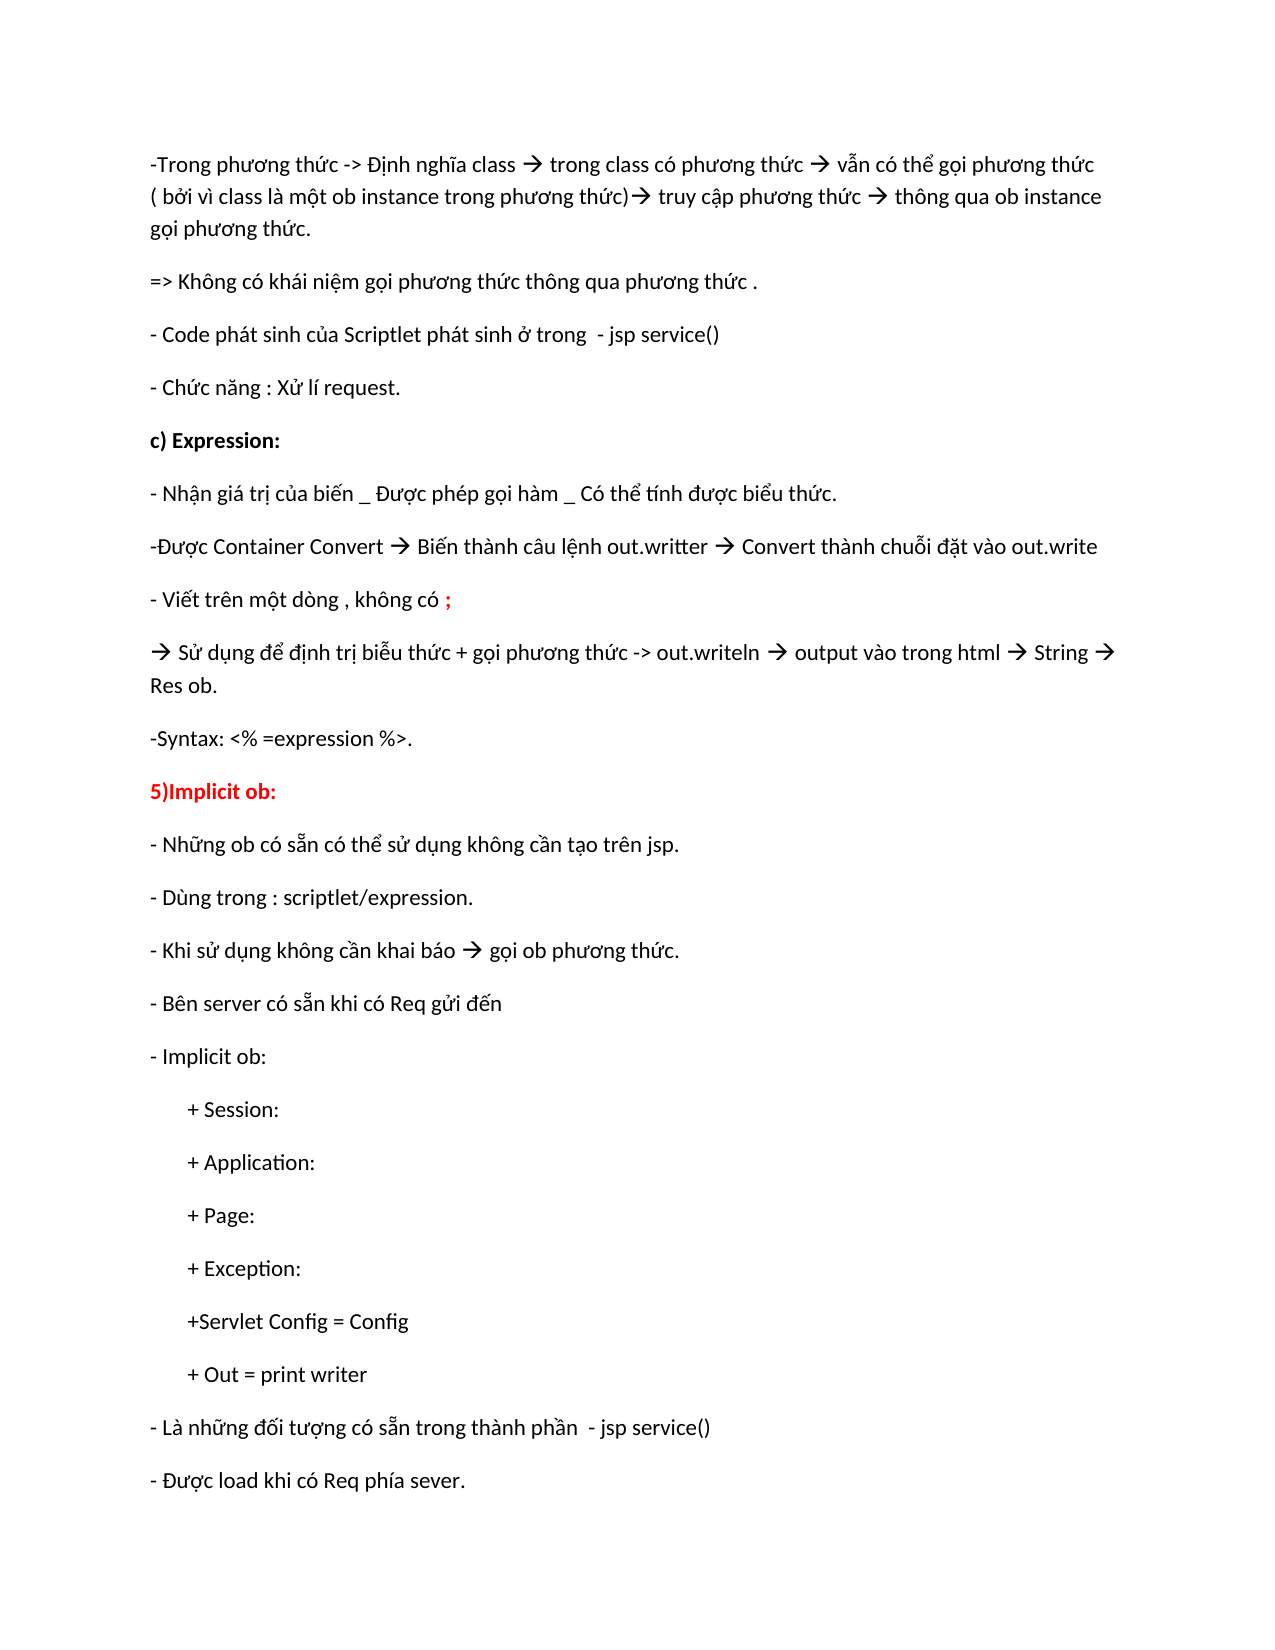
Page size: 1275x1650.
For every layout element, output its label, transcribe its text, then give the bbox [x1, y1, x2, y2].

text - Là những đối tượng có sẵn trong thành phần - jsp service() [150, 1413, 1125, 1441]
text + Out = print writer [150, 1360, 1125, 1388]
text - Bên server có sẵn khi có Req gửi đến [150, 989, 1125, 1017]
text - Được load khi có Req phía sever. [150, 1466, 1125, 1494]
text + Page: [150, 1201, 1125, 1229]
text Sử dụng để định trị biễu thức + gọi phương thức -> out.writeln output vào trong html String Res ob. [150, 638, 1125, 699]
text - Khi sử dụng không cần khai báo gọi ob phương thức. [150, 936, 1125, 964]
text + Application: [150, 1148, 1125, 1176]
text c) Expression: [150, 426, 1125, 454]
text -Được Container Convert Biến thành câu lệnh out.writter Convert thành chuỗi đặt vào out.write [150, 532, 1125, 561]
text + Exception: [150, 1254, 1125, 1282]
text - Chức năng : Xử lí request. [150, 373, 1125, 401]
text - Viết trên một dòng , không có ; [150, 586, 1125, 613]
text + Session: [150, 1095, 1125, 1123]
text - Code phát sinh của Scriptlet phát sinh ở trong - jsp service() [150, 320, 1125, 348]
text - Dùng trong : scriptlet/expression. [150, 883, 1125, 911]
text -Syntax: <% =expression %>. [150, 724, 1125, 752]
text 5)Implicit ob: [150, 777, 1125, 805]
text -Trong phương thức -> Định nghĩa class trong class có phương thức vẫn có thể gọi phương thức ( bởi vì class là một ob instance trong phương thức) truy cập phương thức thông qua ob instance gọi phương thức. [150, 150, 1125, 242]
text - Nhận giá trị của biến _ Được phép gọi hàm _ Có thể tính được biểu thức. [150, 479, 1125, 507]
text - Những ob có sẵn có thể sử dụng không cần tạo trên jsp. [150, 830, 1125, 858]
text - Implicit ob: [150, 1042, 1125, 1070]
text +Servlet Config = Config [150, 1307, 1125, 1335]
text => Không có khái niệm gọi phương thức thông qua phương thức . [150, 267, 1125, 295]
